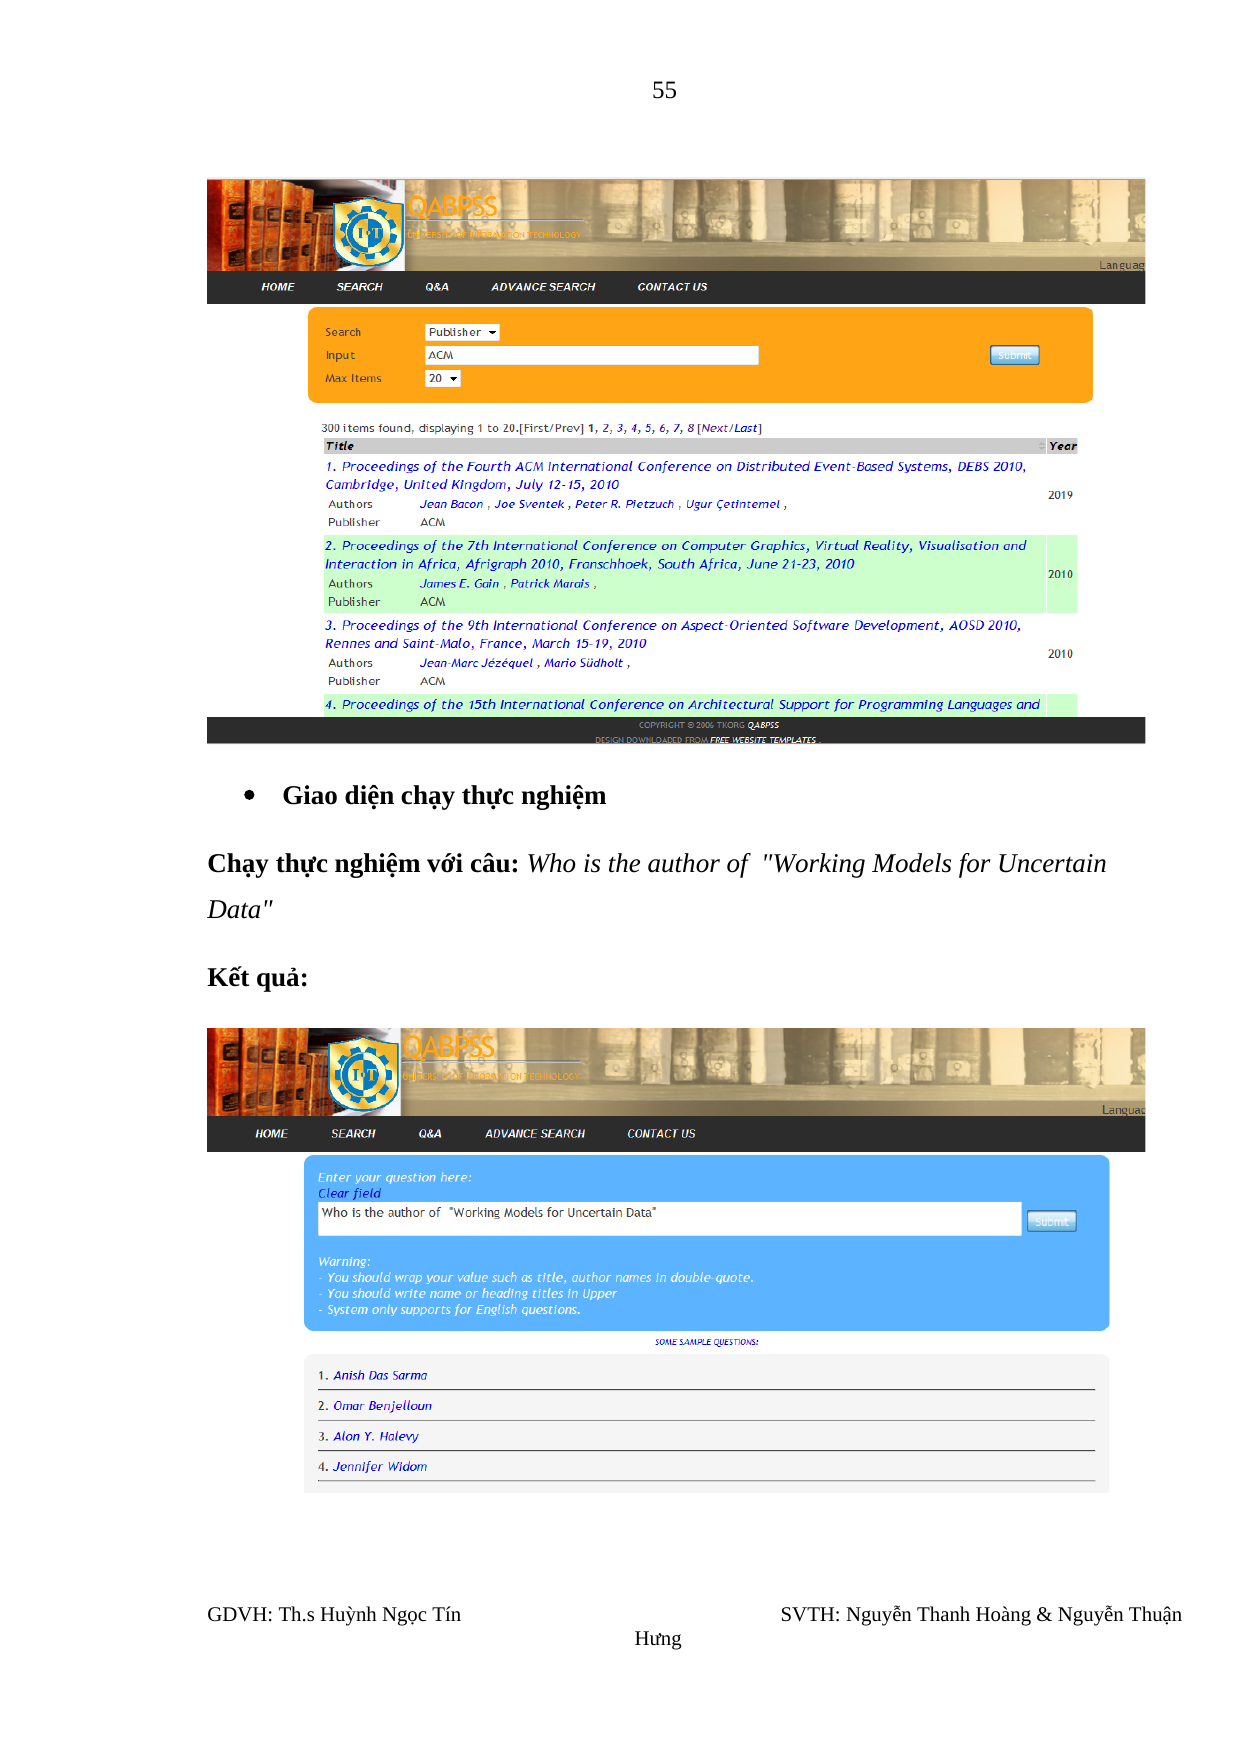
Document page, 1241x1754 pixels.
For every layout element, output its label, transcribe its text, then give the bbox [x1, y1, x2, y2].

picture [207, 1028, 1146, 1493]
picture [207, 177, 1146, 745]
text Kết quả: [207, 961, 1122, 992]
list Giao diện chạy thực nghiệm [244, 779, 1122, 810]
text Chạy thực nghiệm với câu: Who is the author of "Working Models for Uncertain Data" [207, 847, 1122, 924]
